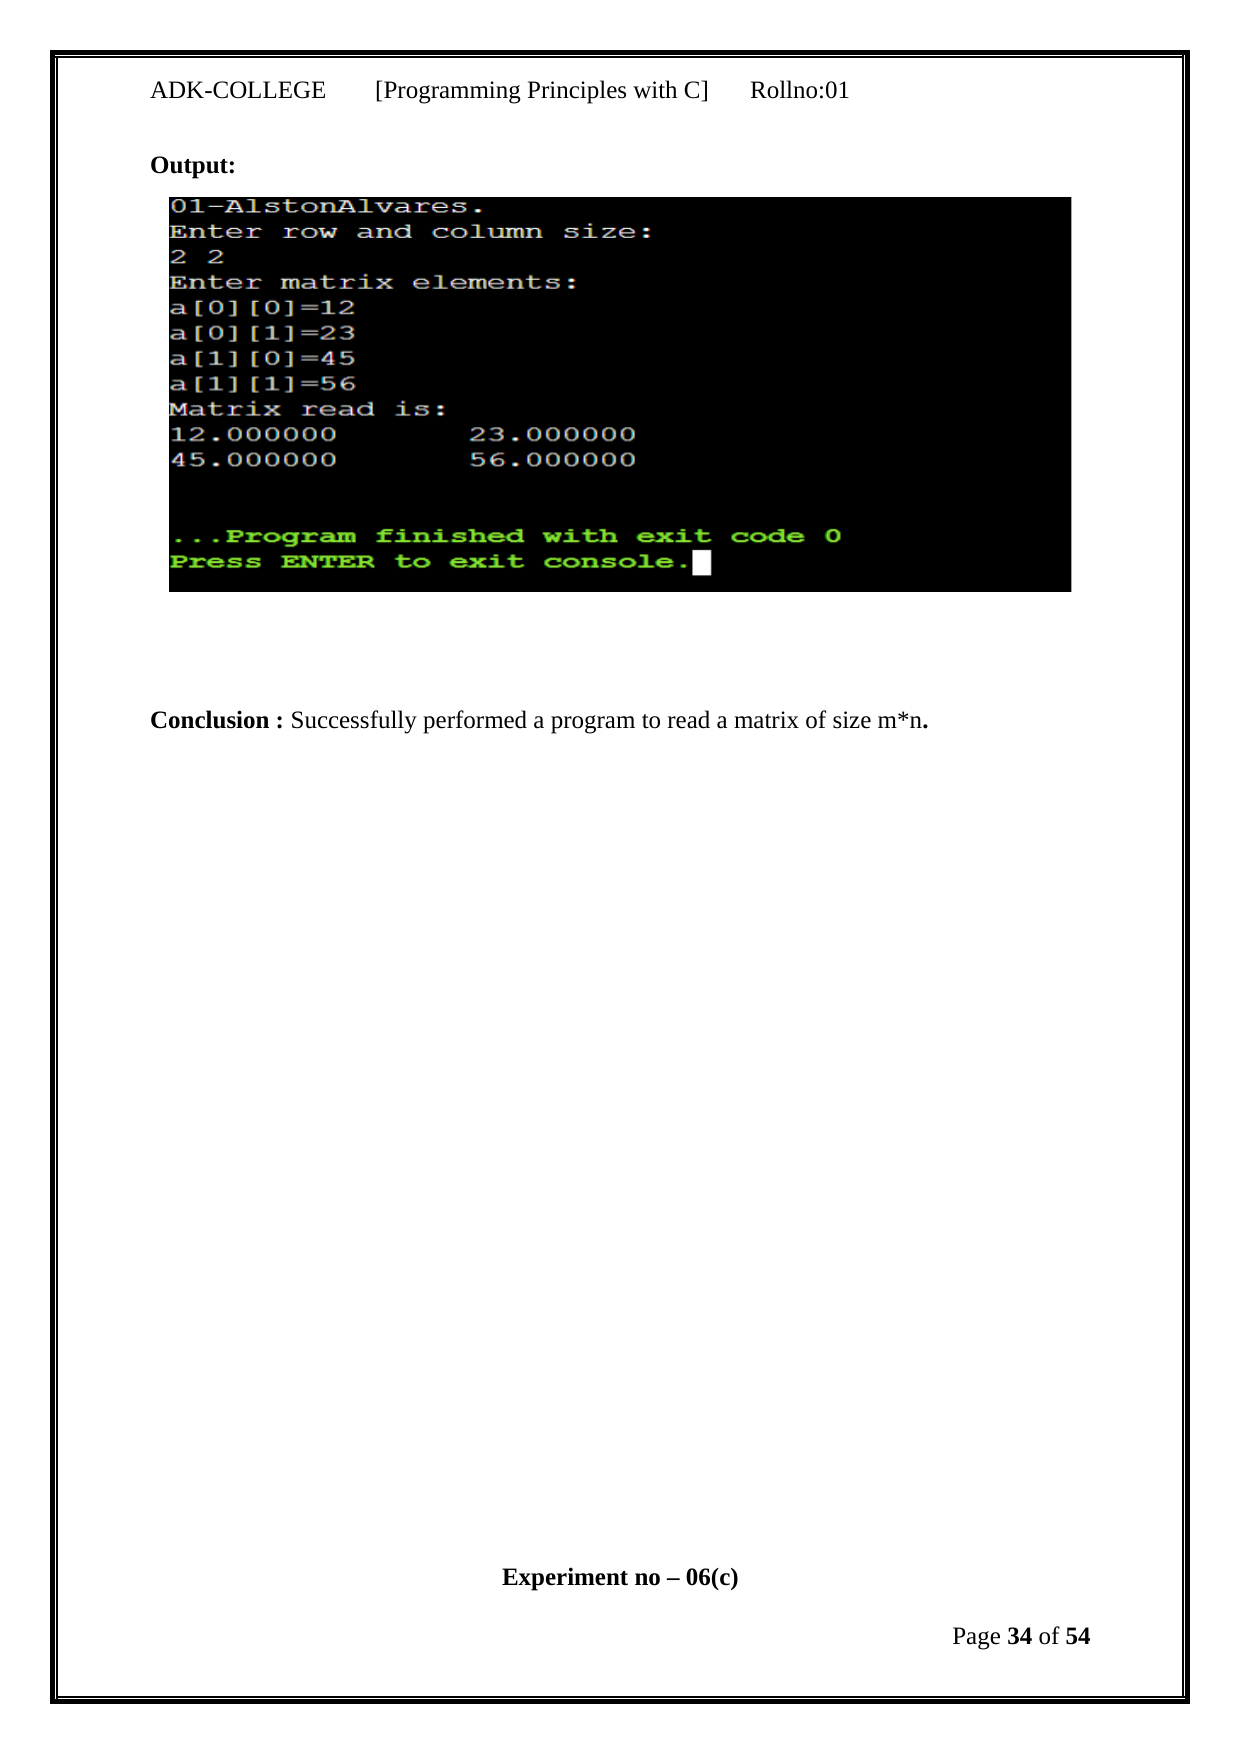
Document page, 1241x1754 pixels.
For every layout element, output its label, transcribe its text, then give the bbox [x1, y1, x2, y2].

text Experiment no – 06(c) [150, 1562, 1090, 1591]
text Output: [150, 150, 1090, 179]
picture [169, 197, 1072, 592]
text Conclusion : Successfully performed a program to read a matrix of size m*n. [150, 705, 1090, 734]
